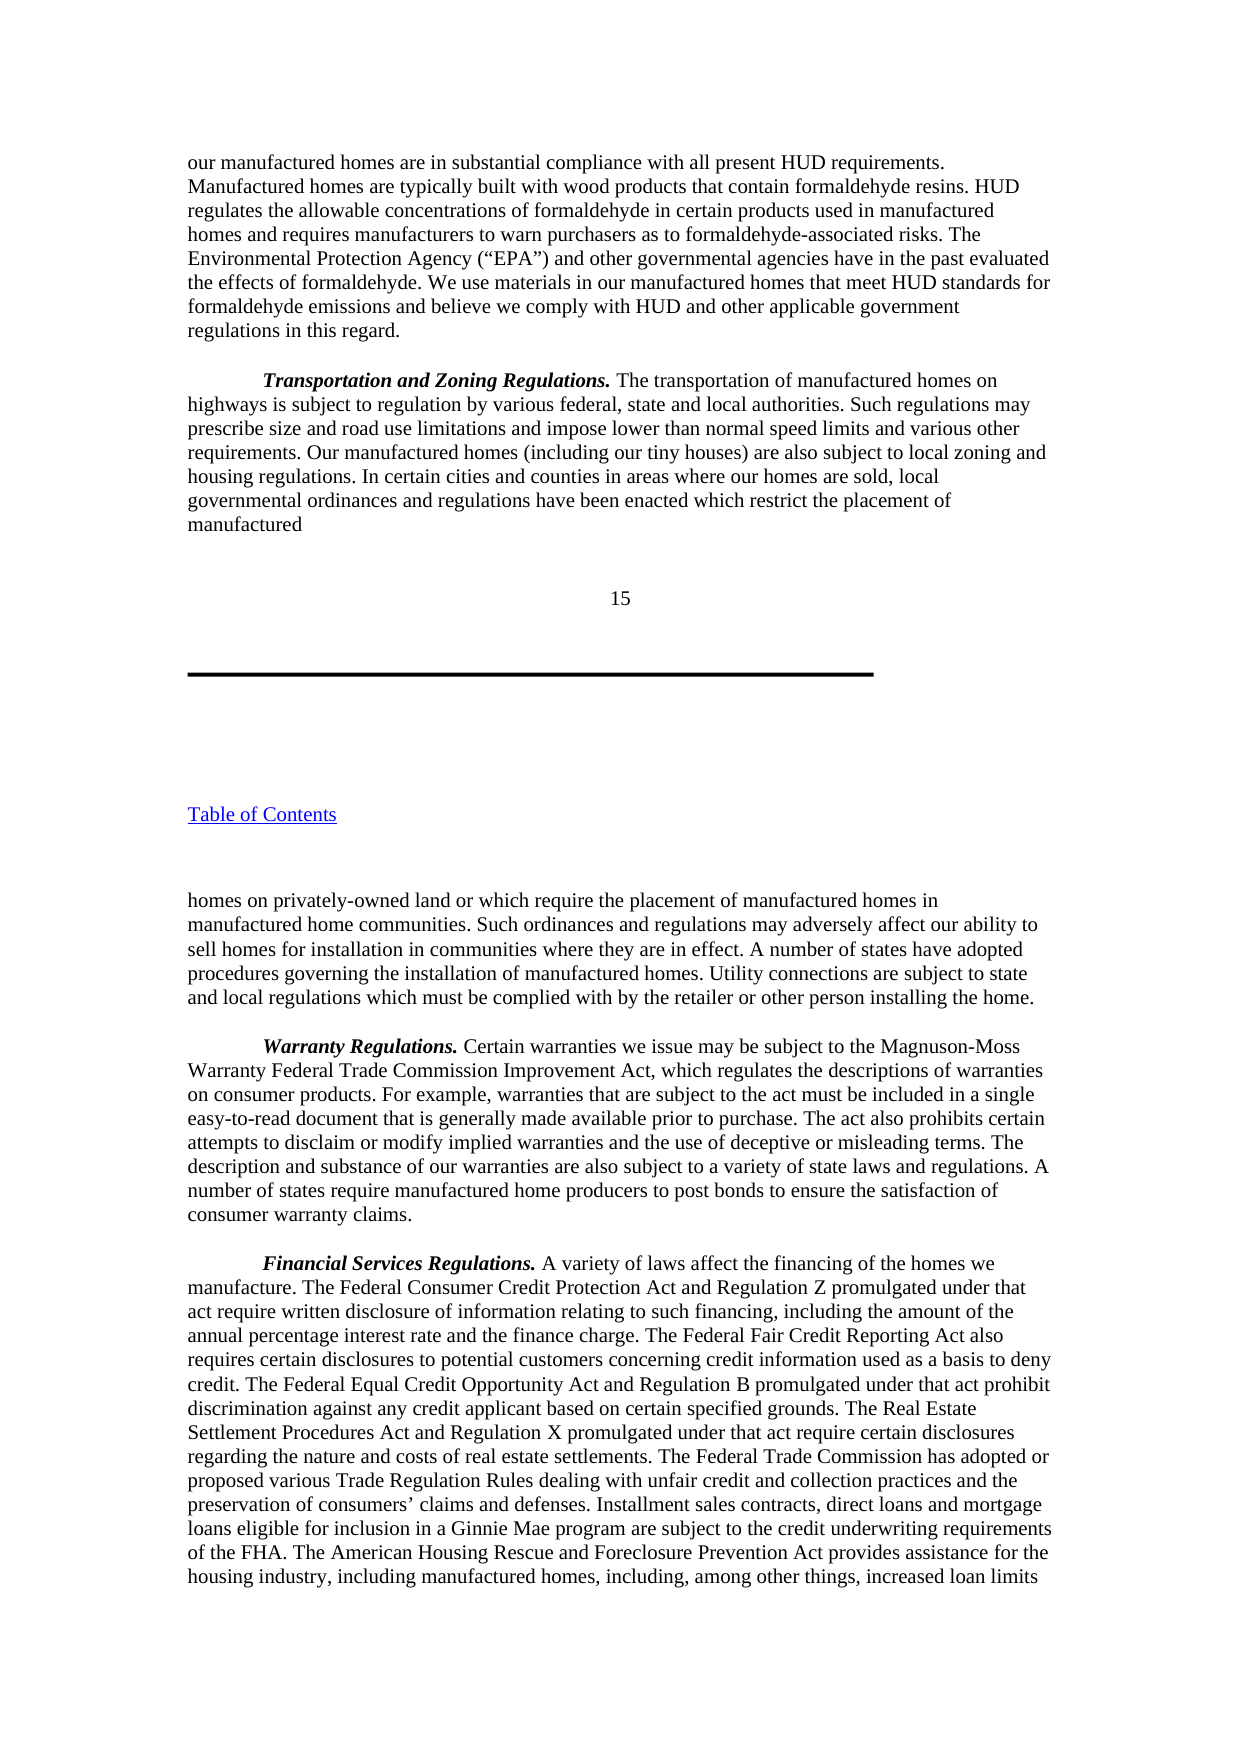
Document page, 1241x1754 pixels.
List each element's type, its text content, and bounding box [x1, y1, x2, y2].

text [187, 1251, 1053, 1588]
text Warranty Regulations. Certain warranties we issue may be subject to the Magnuson-Moss Warranty Federal Trade Commission Improvement Act, which regulates the descriptions of warranties on consumer products. For example, warranties that are subject to the act must be included in a single easy-to-read document that is generally made available prior to purchase. The act also prohibits certain attempts to disclaim or modify implied warranties and the use of deceptive or misleading terms. The description and substance of our warranties are also subject to a variety of state laws and regulations. A number of states require manufactured home producers to post bonds to ensure the satisfaction of consumer warranty claims. [187, 1034, 1053, 1226]
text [187, 150, 1053, 342]
text Table of Contents [187, 802, 1053, 826]
text Transportation and Zoning Regulations. The transportation of manufactured homes on highways is subject to regulation by various federal, state and local authorities. Such regulations may prescribe size and road use limitations and impose lower than normal speed limits and various other requirements. Our manufactured homes (including our tiny houses) are also subject to local zoning and housing regulations. In certain cities and counties in areas where our homes are sold, local governmental ordinances and regulations have been enacted which restrict the placement of manufactured [187, 367, 1053, 536]
text 15 [187, 586, 1053, 610]
text homes on privately-owned land or which require the placement of manufactured homes in manufactured home communities. Such ordinances and regulations may adversely affect our ability to sell homes for installation in communities where they are in effect. A number of states have adopted procedures governing the installation of manufactured homes. Utility connections are subject to state and local regulations which must be complied with by the retailer or other person installing the home. [187, 888, 1053, 1009]
